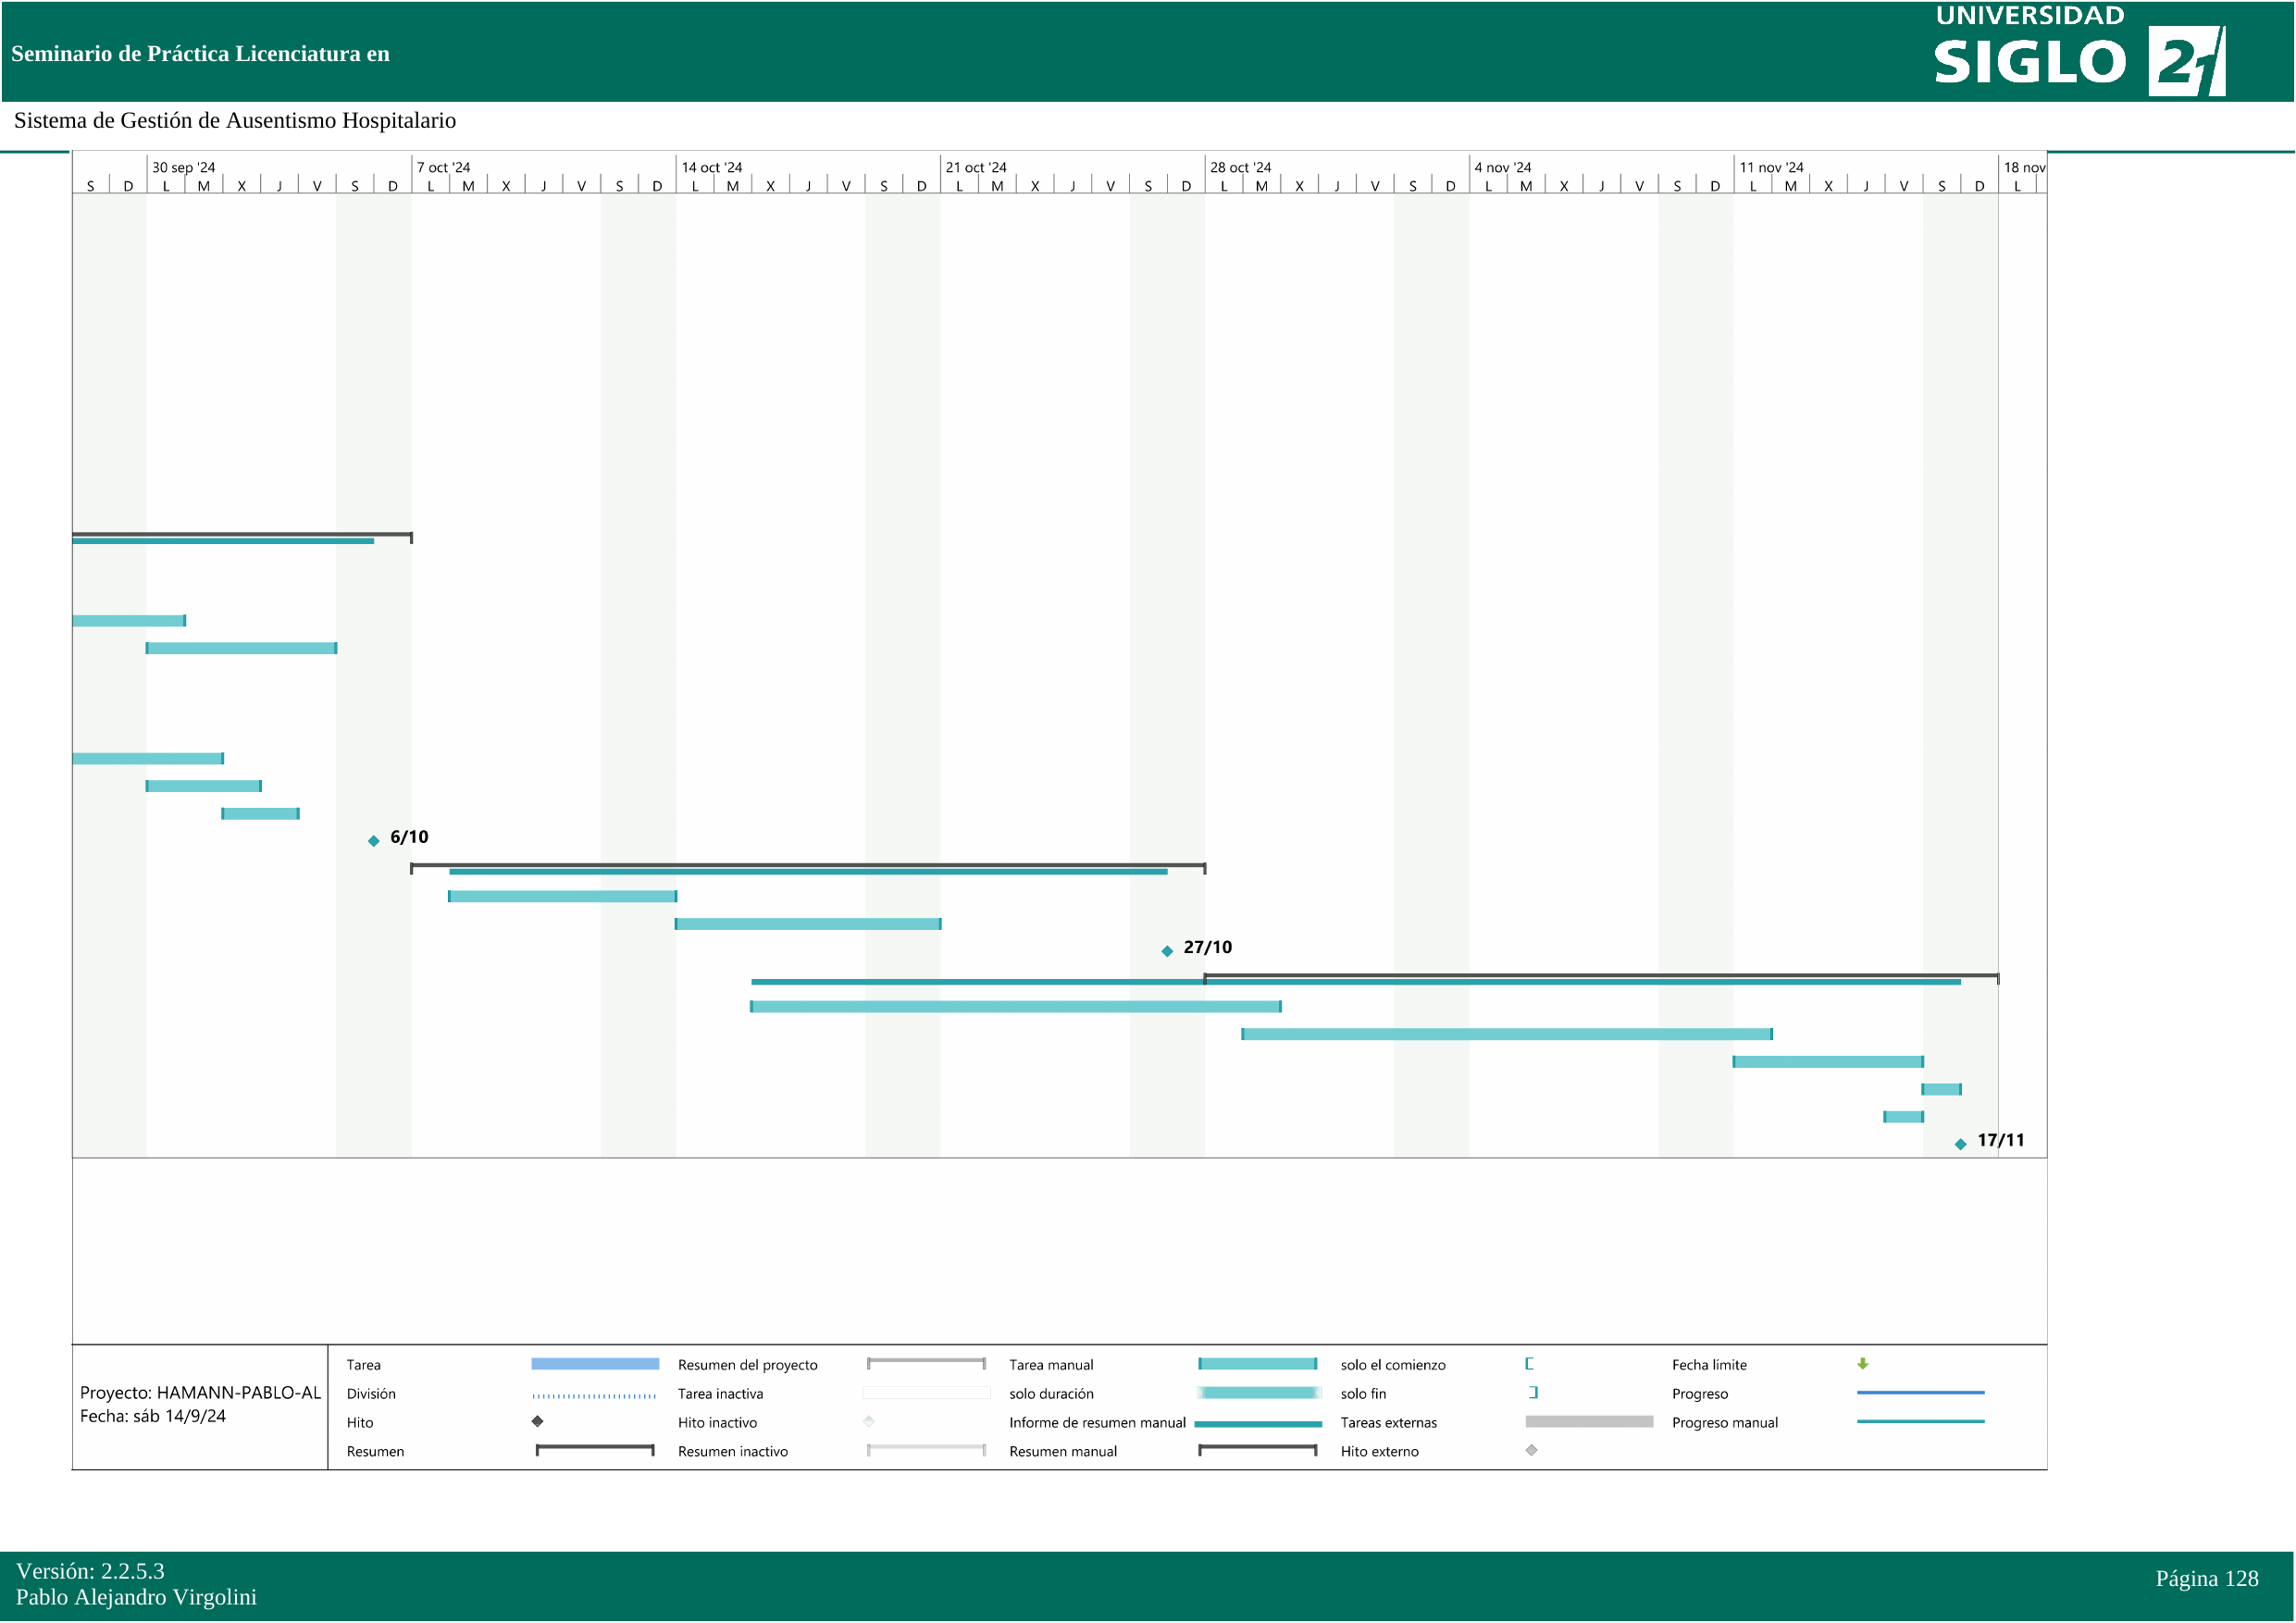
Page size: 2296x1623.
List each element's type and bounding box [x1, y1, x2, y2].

picture [1935, 6, 2227, 96]
picture [69, 150, 2048, 1470]
